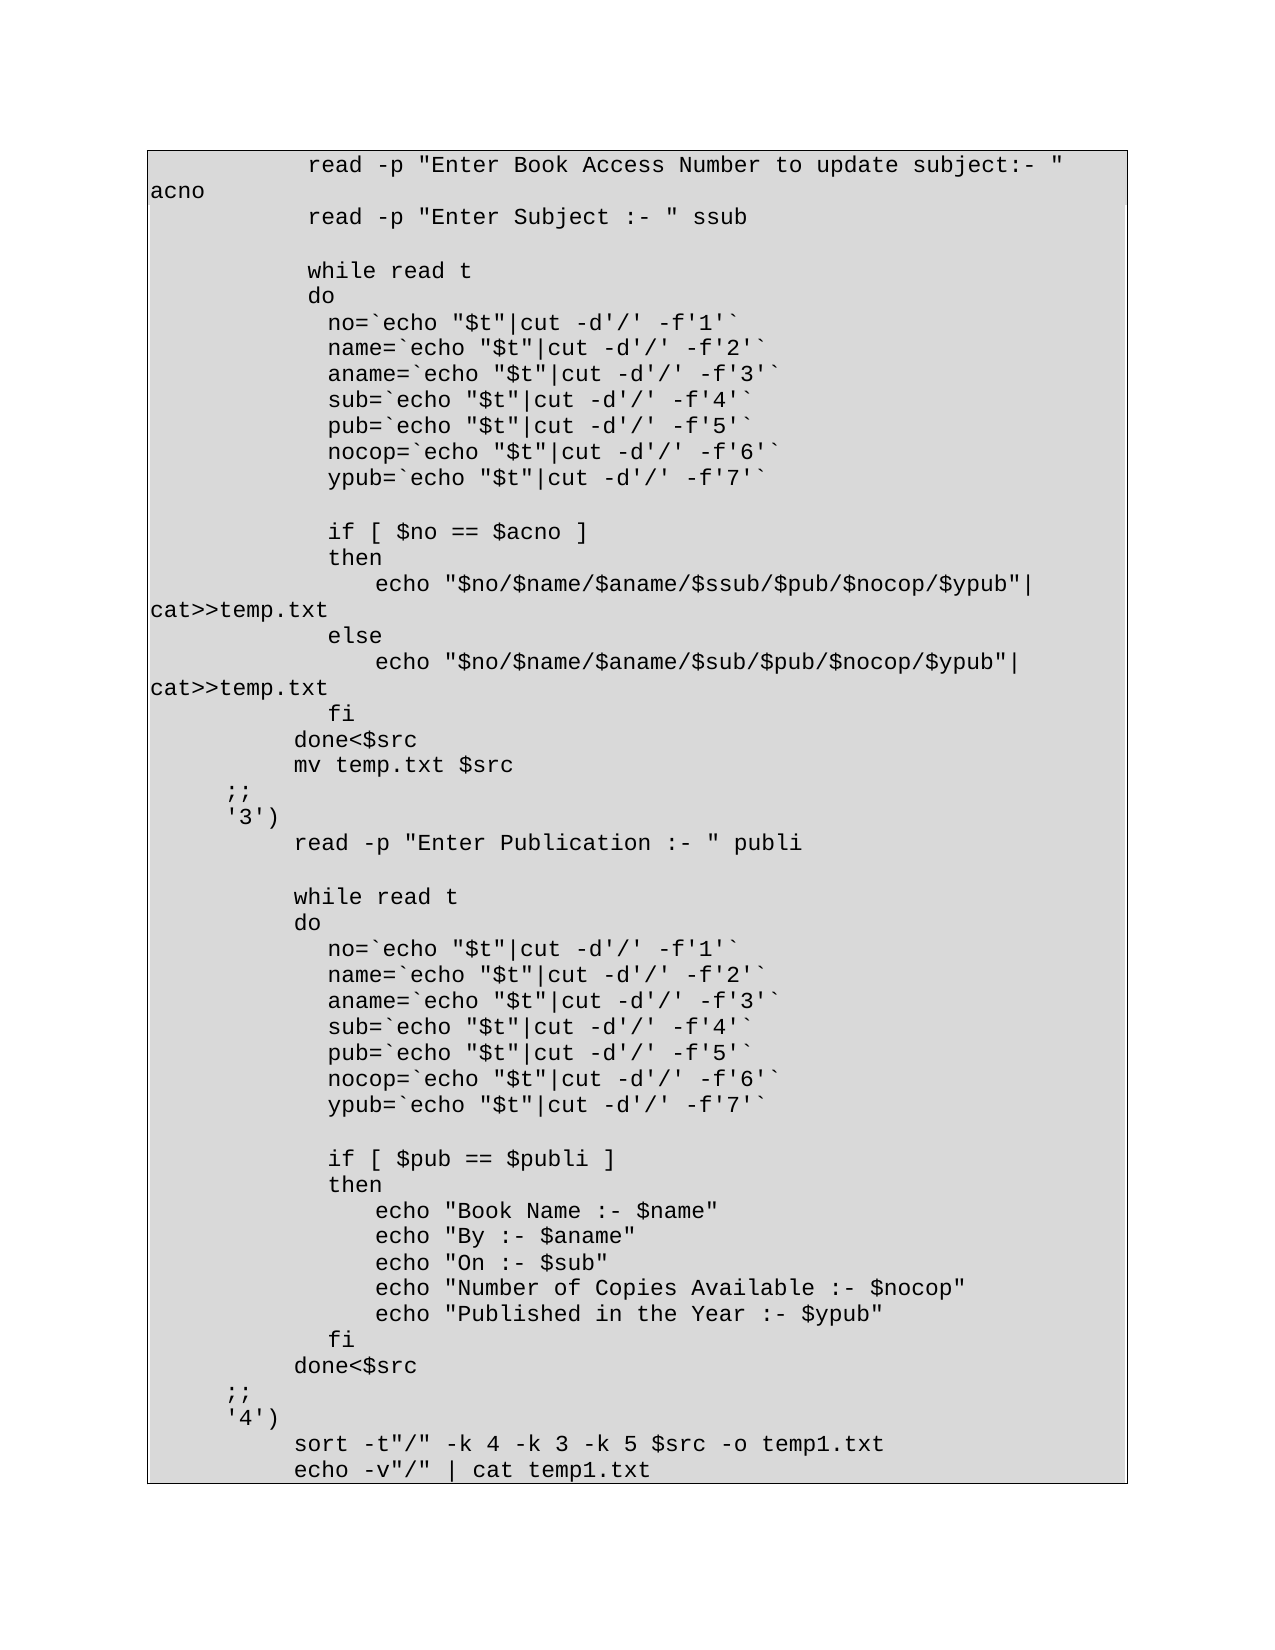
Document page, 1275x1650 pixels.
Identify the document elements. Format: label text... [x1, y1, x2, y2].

text do [150, 912, 1125, 937]
text sub=`echo "$t"|cut -d'/' -f'4'` [150, 1015, 1125, 1041]
text read -p "Enter Subject :- " ssub [150, 205, 1125, 231]
text nocop=`echo "$t"|cut -d'/' -f'6'` [150, 441, 1125, 466]
text pub=`echo "$t"|cut -d'/' -f'5'` [150, 414, 1125, 441]
text nocop=`echo "$t"|cut -d'/' -f'6'` [150, 1067, 1125, 1093]
text sub=`echo "$t"|cut -d'/' -f'4'` [150, 389, 1125, 414]
text echo "Number of Copies Available :- $nocop" [150, 1277, 1125, 1303]
text fi [150, 1329, 1125, 1354]
text echo "By :- $aname" [150, 1225, 1125, 1251]
text no=`echo "$t"|cut -d'/' -f'1'` [150, 937, 1125, 963]
text name=`echo "$t"|cut -d'/' -f'2'` [150, 963, 1125, 989]
text aname=`echo "$t"|cut -d'/' -f'3'` [150, 989, 1125, 1015]
text echo "Book Name :- $name" [150, 1199, 1125, 1225]
text while read t [150, 259, 1125, 285]
text echo "On :- $sub" [150, 1251, 1125, 1277]
text aname=`echo "$t"|cut -d'/' -f'3'` [150, 363, 1125, 389]
text name=`echo "$t"|cut -d'/' -f'2'` [150, 337, 1125, 363]
text if [ $no == $acno ] [150, 520, 1125, 546]
text echo "Published in the Year :- $ypub" [150, 1303, 1125, 1329]
text read -p "Enter Publication :- " publi [150, 832, 1125, 858]
text '3') [150, 806, 1125, 832]
text then [150, 546, 1125, 572]
text read -p "Enter Book Access Number to update subject:- " acno [148, 151, 1127, 205]
text ypub=`echo "$t"|cut -d'/' -f'7'` [150, 466, 1125, 492]
text while read t [150, 886, 1125, 912]
text done<$src [150, 1354, 1125, 1381]
text no=`echo "$t"|cut -d'/' -f'1'` [150, 311, 1125, 337]
text then [150, 1173, 1125, 1199]
text ;; [150, 780, 1125, 806]
text fi [150, 702, 1125, 728]
text do [150, 285, 1125, 311]
text if [ $pub == $publi ] [150, 1147, 1125, 1173]
text else [150, 624, 1125, 650]
text mv temp.txt $src [150, 754, 1125, 780]
text done<$src [150, 728, 1125, 754]
text ypub=`echo "$t"|cut -d'/' -f'7'` [150, 1093, 1125, 1119]
text pub=`echo "$t"|cut -d'/' -f'5'` [150, 1041, 1125, 1067]
text echo "$no/$name/$aname/$ssub/$pub/$nocop/$ypub"|cat>>temp.txt [150, 572, 1125, 624]
text echo "$no/$name/$aname/$sub/$pub/$nocop/$ypub"|cat>>temp.txt [150, 650, 1125, 702]
text ;; [150, 1381, 1125, 1406]
text sort -t"/" -k 4 -k 3 -k 5 $src -o temp1.txt [150, 1432, 1125, 1458]
text echo -v"/" | cat temp1.txt [150, 1458, 1125, 1483]
text '4') [150, 1406, 1125, 1432]
